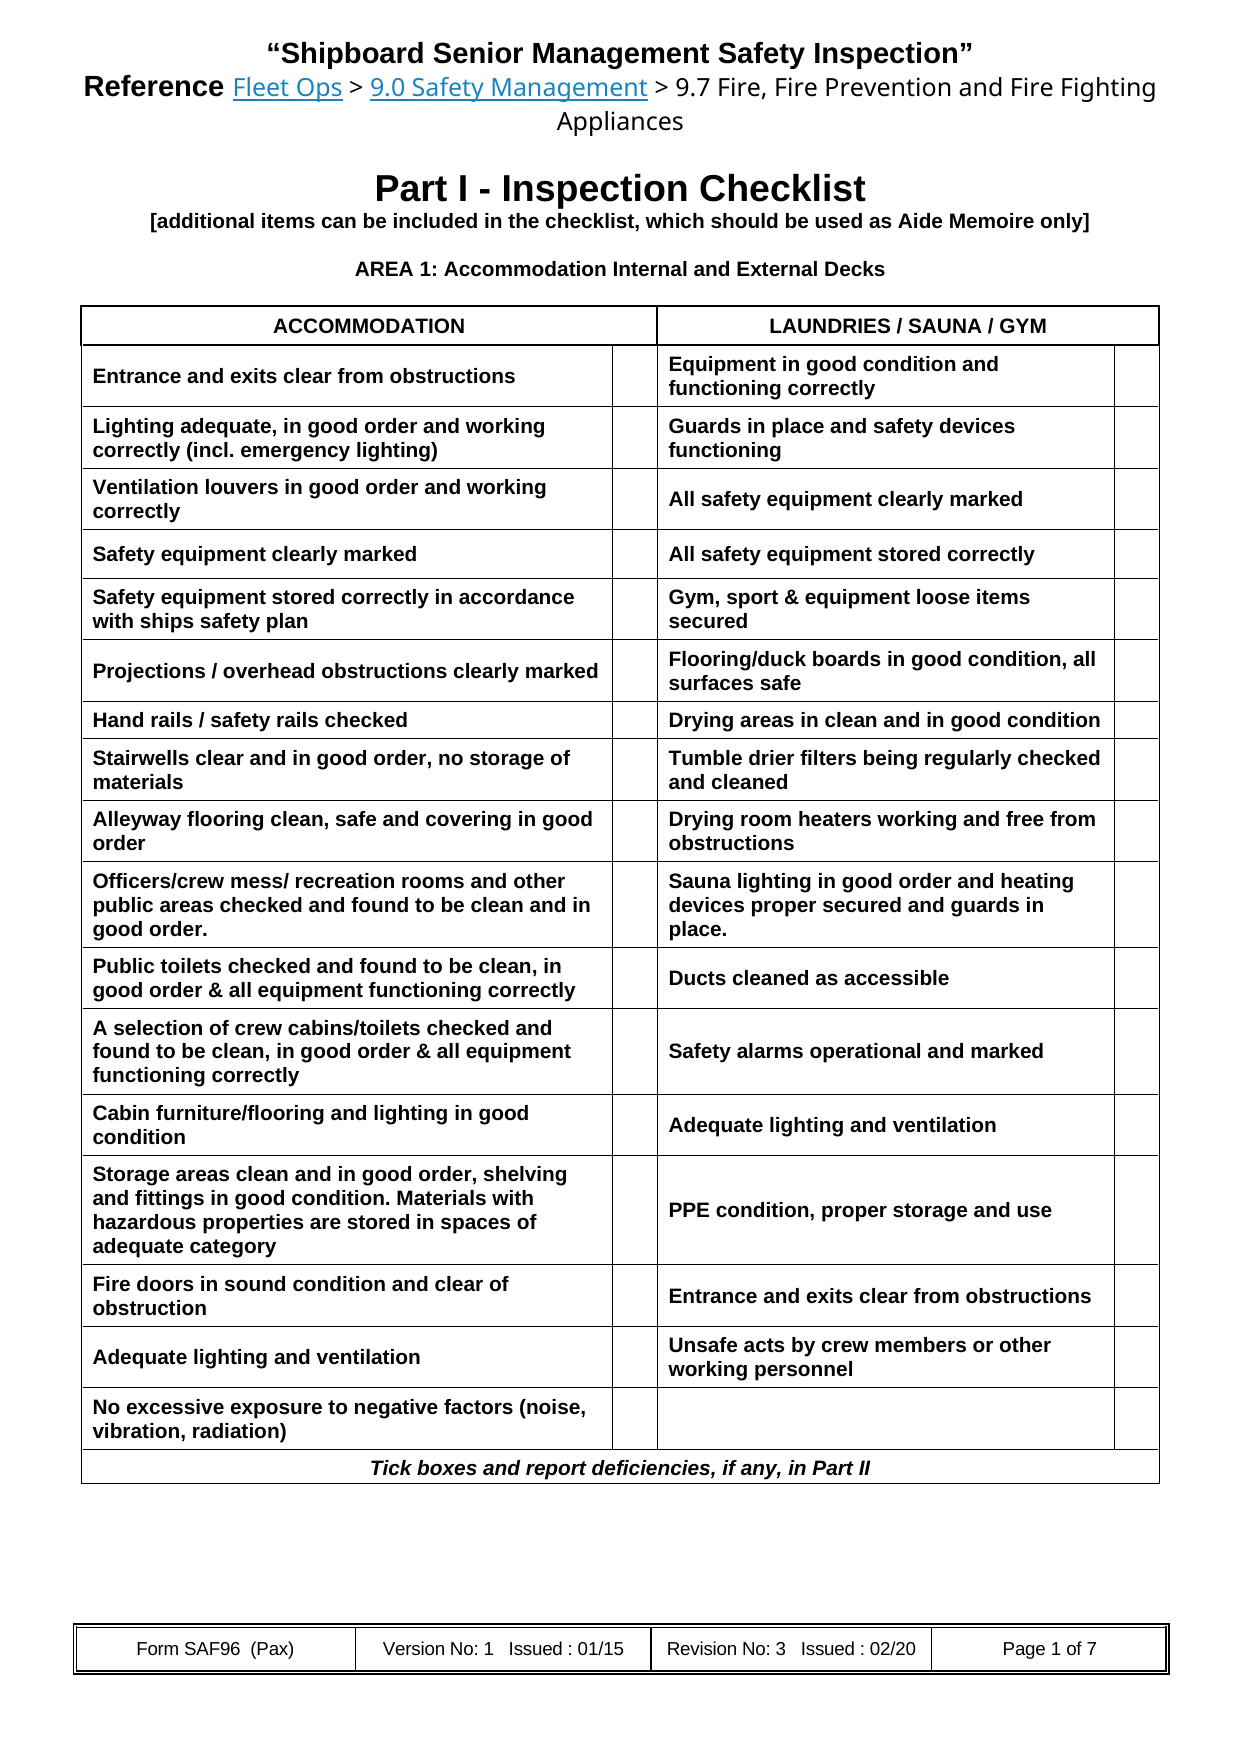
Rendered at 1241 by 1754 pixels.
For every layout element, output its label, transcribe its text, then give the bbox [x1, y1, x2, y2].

table_cell [613, 407, 657, 468]
table_cell [613, 862, 657, 947]
table_cell [1115, 701, 1159, 738]
text AREA 1: Accommodation Internal and External Decks [75, 257, 1165, 281]
table_cell [1115, 947, 1159, 1008]
text Part I - Inspection Checklist [75, 166, 1165, 209]
table_cell Safety alarms operational and marked [658, 1009, 1114, 1093]
table_cell Ducts cleaned as accessible [658, 948, 1114, 1008]
table_cell [1115, 1155, 1159, 1264]
table_cell [1115, 1387, 1159, 1449]
table_cell Adequate lighting and ventilation [82, 1327, 612, 1387]
table_cell [1115, 578, 1159, 639]
table_cell Drying areas in clean and in good condition [658, 702, 1114, 738]
table_cell [1115, 861, 1159, 947]
table_cell [613, 640, 657, 701]
table_cell Stairwells clear and in good order, no storage of materials [82, 739, 612, 800]
table_cell Storage areas clean and in good order, shelving and fittings in good condition. Materials with hazardous properties are stored in spaces of adequate category [82, 1156, 612, 1264]
table_cell Drying room heaters working and free from obstructions [658, 801, 1114, 861]
table_cell [1115, 1094, 1159, 1155]
table_cell [1115, 406, 1159, 468]
table_cell [1115, 468, 1159, 529]
table_cell [1115, 639, 1159, 701]
table_cell Public toilets checked and found to be clean, in good order & all equipment functioning correctly [82, 948, 612, 1008]
table_header ACCOMMODATION [82, 307, 656, 344]
table_cell [613, 1156, 657, 1264]
table_header LAUNDRIES / SAUNA / GYM [658, 307, 1158, 344]
table_cell Sauna lighting in good order and heating devices proper secured and guards in place. [658, 862, 1114, 947]
table_cell Unsafe acts by crew members or other working personnel [658, 1327, 1114, 1387]
table_cell Equipment in good condition and functioning correctly [658, 346, 1114, 406]
table_cell [613, 1265, 657, 1326]
table_cell PPE condition, proper storage and use [658, 1156, 1114, 1264]
table_cell [613, 1388, 657, 1449]
table_cell [613, 702, 657, 738]
table_cell [1115, 1264, 1159, 1326]
table_cell [613, 469, 657, 529]
text [additional items can be included in the checklist, which should be used as Aide Memoire only] [75, 209, 1165, 233]
table_cell [1115, 800, 1159, 861]
table_cell All safety equipment stored correctly [658, 530, 1114, 578]
table_cell [613, 801, 657, 861]
table_cell [613, 739, 657, 800]
table_cell Guards in place and safety devices functioning [658, 407, 1114, 468]
table_cell [1115, 738, 1159, 800]
table_cell All safety equipment clearly marked [658, 469, 1114, 529]
table_cell Tick boxes and report deficiencies, if any, in Part II [82, 1449, 1159, 1483]
table_cell Safety equipment clearly marked [82, 530, 612, 578]
table_cell [1115, 346, 1159, 406]
table_cell [613, 579, 657, 639]
table_cell Entrance and exits clear from obstructions [82, 345, 612, 406]
table_cell [613, 530, 657, 578]
table_cell Adequate lighting and ventilation [658, 1095, 1114, 1155]
table_cell Officers/crew mess/ recreation rooms and other public areas checked and found to be clean and in good order. [82, 862, 612, 947]
table_cell A selection of crew cabins/toilets checked and found to be clean, in good order & all equipment functioning correctly [82, 1009, 612, 1093]
table_cell Flooring/duck boards in good condition, all surfaces safe [658, 640, 1114, 701]
table_cell Projections / overhead obstructions clearly marked [82, 640, 612, 701]
table_cell Alleyway flooring clean, safe and covering in good order [82, 801, 612, 861]
table_cell [613, 1009, 657, 1093]
table_cell Hand rails / safety rails checked [82, 702, 612, 738]
table_cell [658, 1388, 1114, 1449]
table_cell [1115, 529, 1159, 578]
table_cell [613, 948, 657, 1008]
table_cell [613, 1095, 657, 1155]
table_cell Fire doors in sound condition and clear of obstruction [82, 1265, 612, 1326]
table_cell No excessive exposure to negative factors (noise, vibration, radiation) [82, 1388, 612, 1449]
table_cell [613, 346, 657, 406]
table_cell Ventilation louvers in good order and working correctly [82, 469, 612, 529]
table_cell Lighting adequate, in good order and working correctly (incl. emergency lighting) [82, 407, 612, 468]
table_cell Entrance and exits clear from obstructions [658, 1265, 1114, 1326]
table_cell [1115, 1008, 1159, 1093]
table_cell Safety equipment stored correctly in accordance with ships safety plan [82, 579, 612, 639]
table_cell Gym, sport & equipment loose items secured [658, 579, 1114, 639]
table_cell [1115, 1326, 1159, 1387]
table_cell Tumble drier filters being regularly checked and cleaned [658, 739, 1114, 800]
table_cell [613, 1327, 657, 1387]
table_cell Cabin furniture/flooring and lighting in good condition [82, 1095, 612, 1155]
